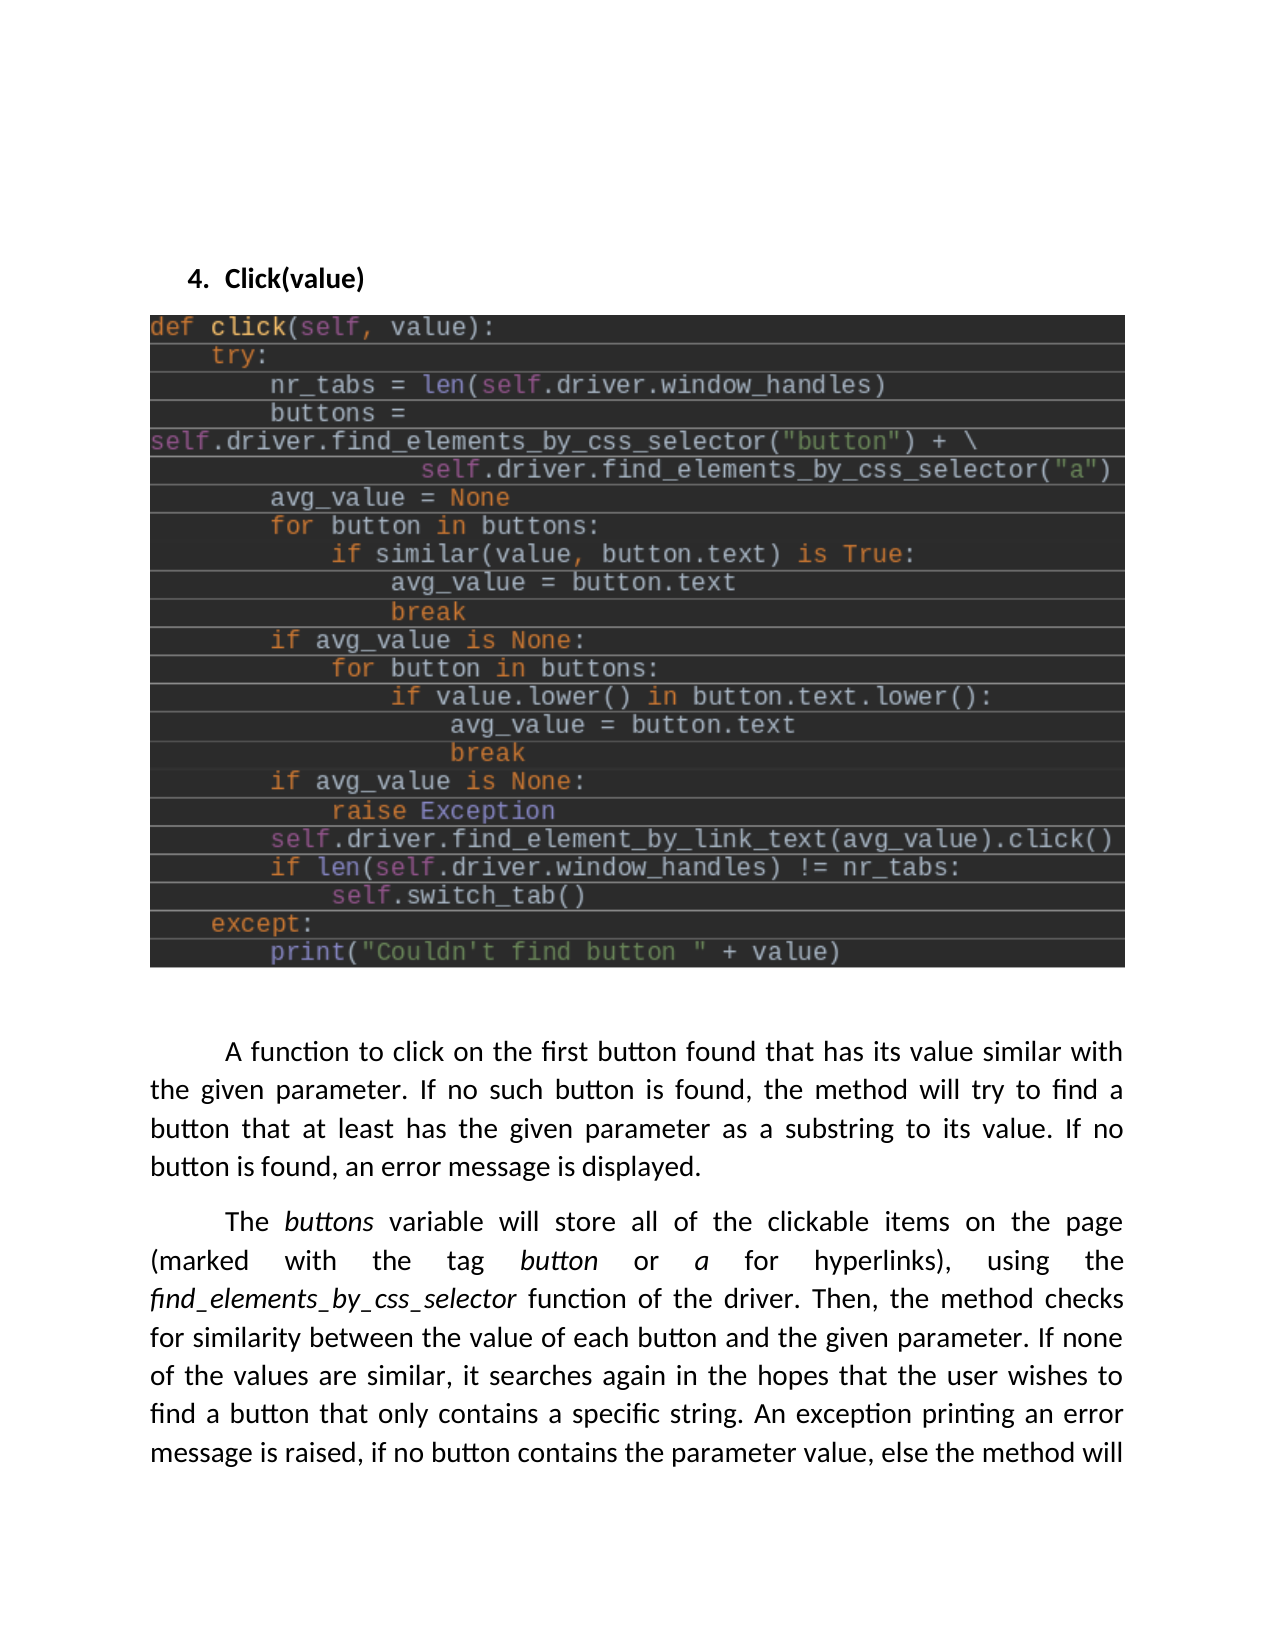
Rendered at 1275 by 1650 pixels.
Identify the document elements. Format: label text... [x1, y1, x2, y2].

list Click(value) [187, 260, 1125, 296]
text A function to click on the first button found that has its value similar with the given parameter. If no such button is found, the method will try to find a button that at least has the given parameter as a substring to its value. If no button is found, an error message is displayed. [150, 1033, 1125, 1184]
